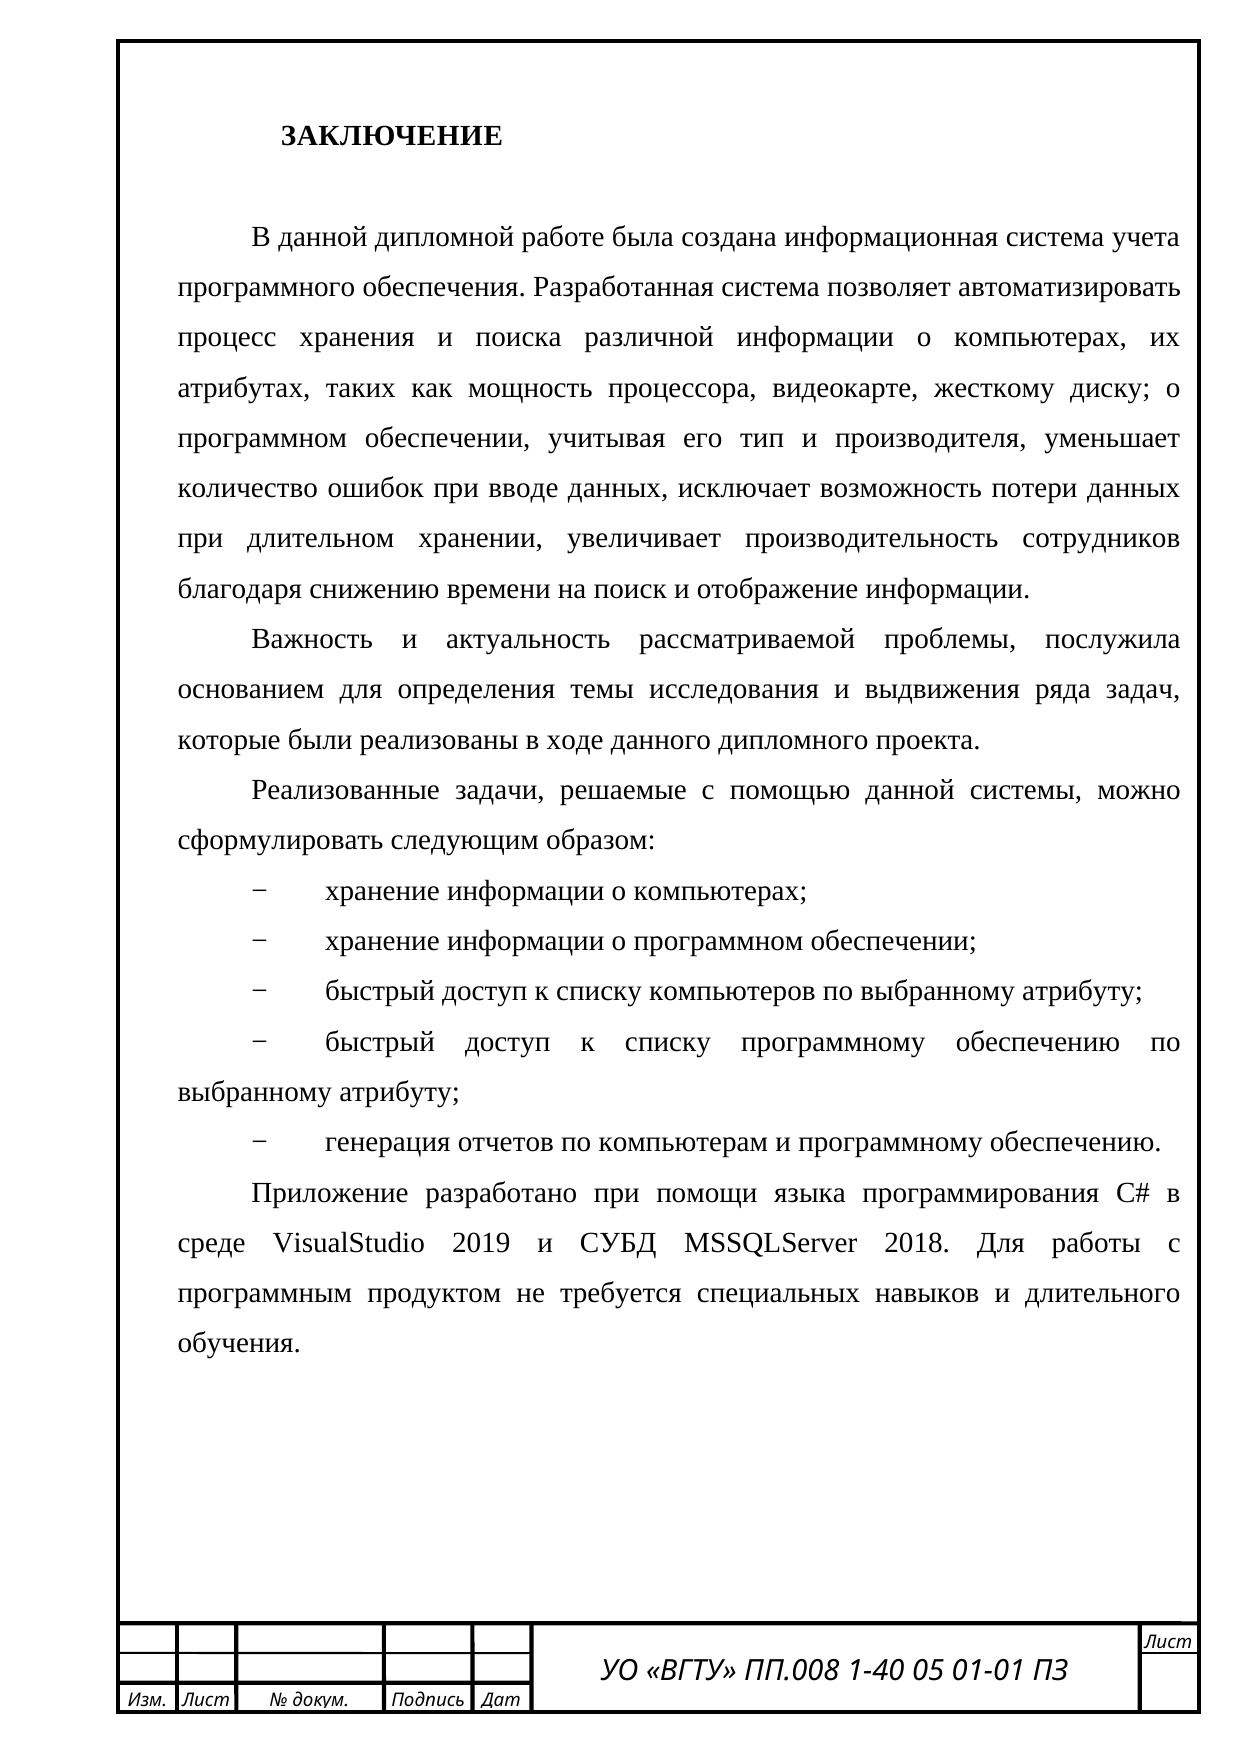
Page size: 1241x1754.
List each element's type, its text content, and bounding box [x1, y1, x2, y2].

text Реализованные задачи, решаемые с помощью данной системы, можно сформулировать следующим образом: [177, 772, 1181, 856]
subtitle Заключение [207, 118, 1137, 152]
text − хранение информации о компьютерах; [177, 873, 1181, 906]
text В данной дипломной работе была создана информационная система учета программного обеспечения. Разработанная система позволяет автоматизировать процесс хранения и поиска различной информации о компьютерах, их атрибутах, таких как мощность процессора, видеокарте, жесткому диску; о программном обеспечении, учитывая его тип и производителя, уменьшает количество ошибок при вводе данных, исключает возможность потери данных при длительном хранении, увеличивает производительность сотрудников благодаря снижению времени на поиск и отображение информации. [177, 219, 1181, 604]
text Важность и актуальность рассматриваемой проблемы, послужила основанием для определения темы исследования и выдвижения ряда задач, которые были реализованы в ходе данного дипломного проекта. [177, 621, 1181, 755]
text Приложение разработано при помощи языка программирования C# в среде VisualStudio 2019 и СУБД MSSQLServer 2018. Для работы с программным продуктом не требуется специальных навыков и длительного обучения. [177, 1175, 1181, 1359]
text − хранение информации о программном обеспечении; [177, 923, 1181, 957]
text − быстрый доступ к списку компьютеров по выбранному атрибуту; [177, 973, 1181, 1007]
text − генерация отчетов по компьютерам и программному обеспечению. [177, 1124, 1181, 1158]
text − быстрый доступ к списку программному обеспечению по выбранному атрибуту; [177, 1024, 1181, 1108]
